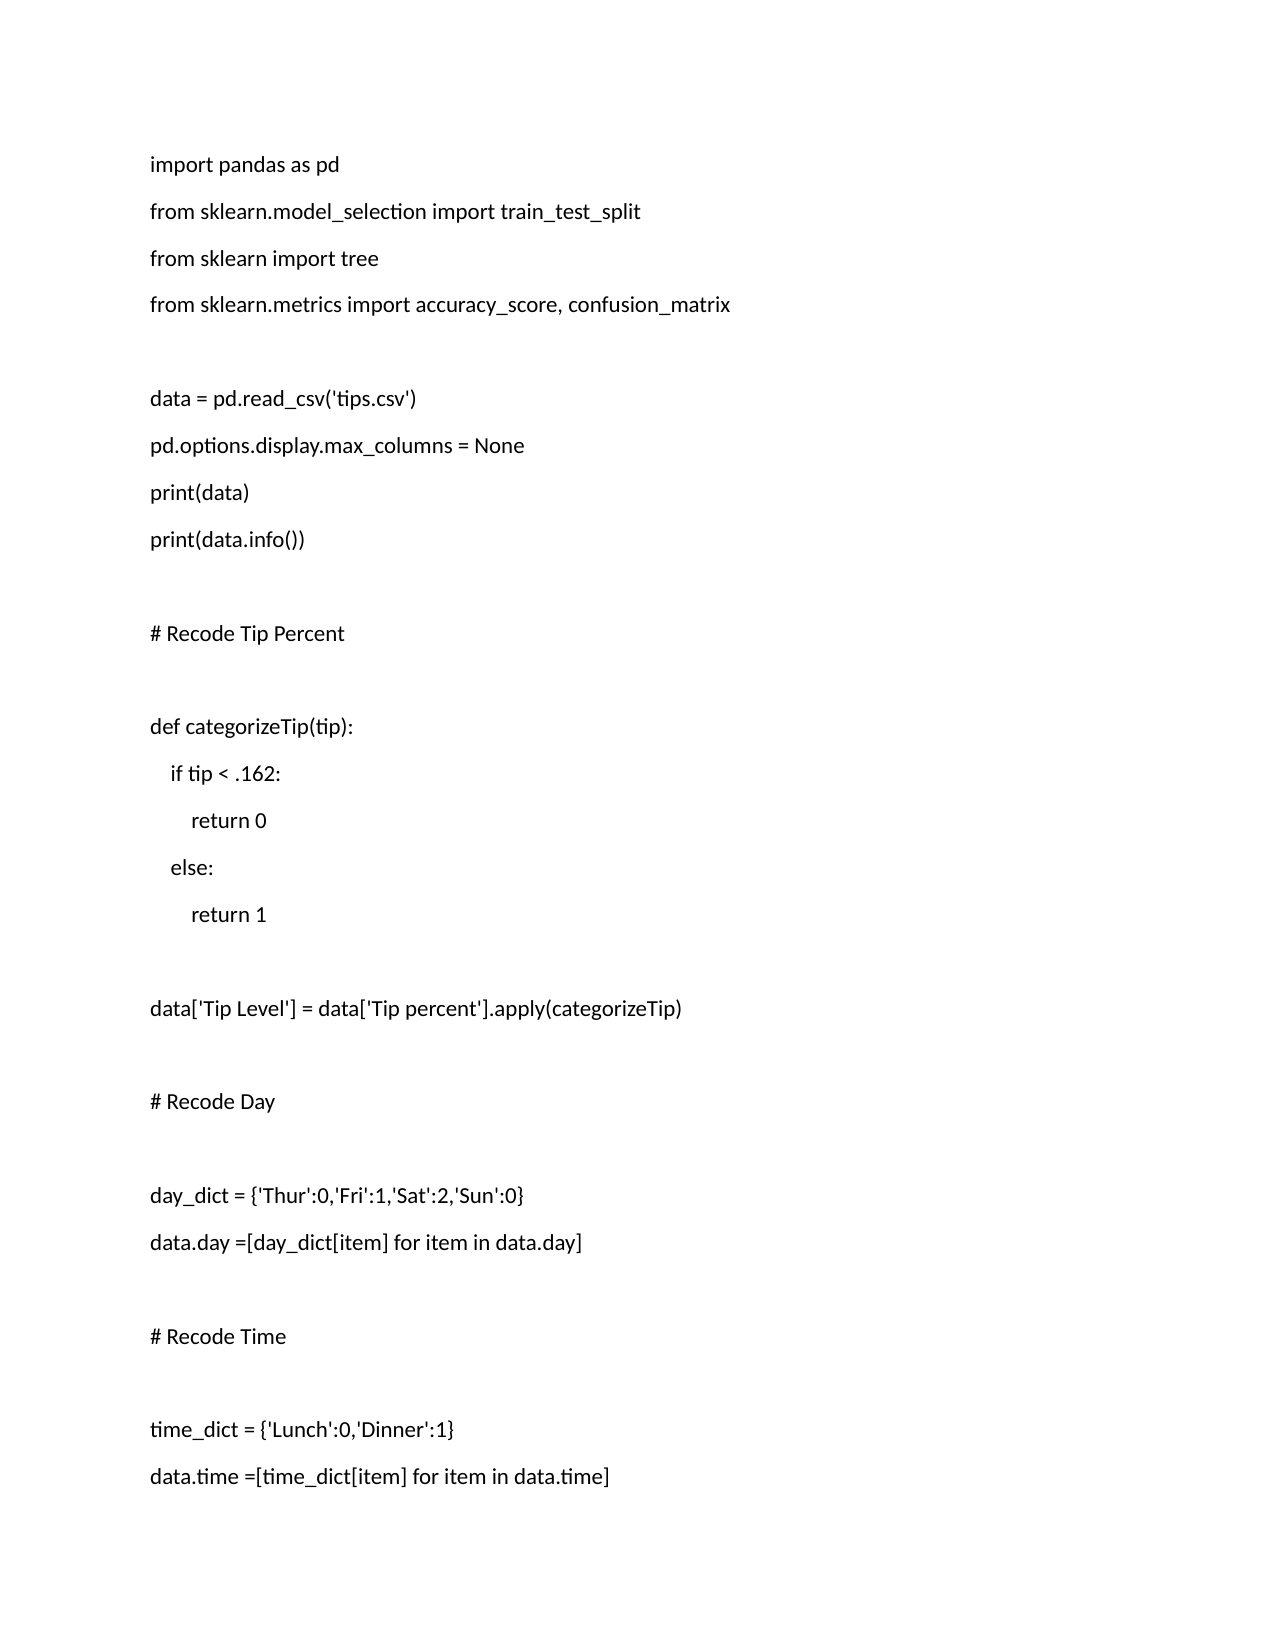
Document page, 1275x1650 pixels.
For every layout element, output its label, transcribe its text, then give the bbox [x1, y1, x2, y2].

text print(data) [150, 478, 1125, 506]
text data = pd.read_csv('tips.csv') [150, 384, 1125, 412]
text # Recode Time [150, 1322, 1125, 1350]
text def categorizeTip(tip): [150, 712, 1125, 741]
text return 0 [150, 806, 1125, 834]
text day_dict = {'Thur':0,'Fri':1,'Sat':2,'Sun':0} [150, 1181, 1125, 1209]
text # Recode Day [150, 1087, 1125, 1116]
text if tip < .162: [150, 759, 1125, 787]
text data.day =[day_dict[item] for item in data.day] [150, 1228, 1125, 1256]
text return 1 [150, 900, 1125, 928]
text data.time =[time_dict[item] for item in data.time] [150, 1462, 1125, 1491]
text time_dict = {'Lunch':0,'Dinner':1} [150, 1416, 1125, 1444]
text from sklearn.model_selection import train_test_split [150, 197, 1125, 225]
text else: [150, 853, 1125, 881]
text import pandas as pd [150, 150, 1125, 178]
text from sklearn.metrics import accuracy_score, confusion_matrix [150, 291, 1125, 319]
text # Recode Tip Percent [150, 619, 1125, 647]
text pd.options.display.max_columns = None [150, 431, 1125, 459]
text from sklearn import tree [150, 244, 1125, 272]
text print(data.info()) [150, 525, 1125, 553]
text data['Tip Level'] = data['Tip percent'].apply(categorizeTip) [150, 994, 1125, 1022]
